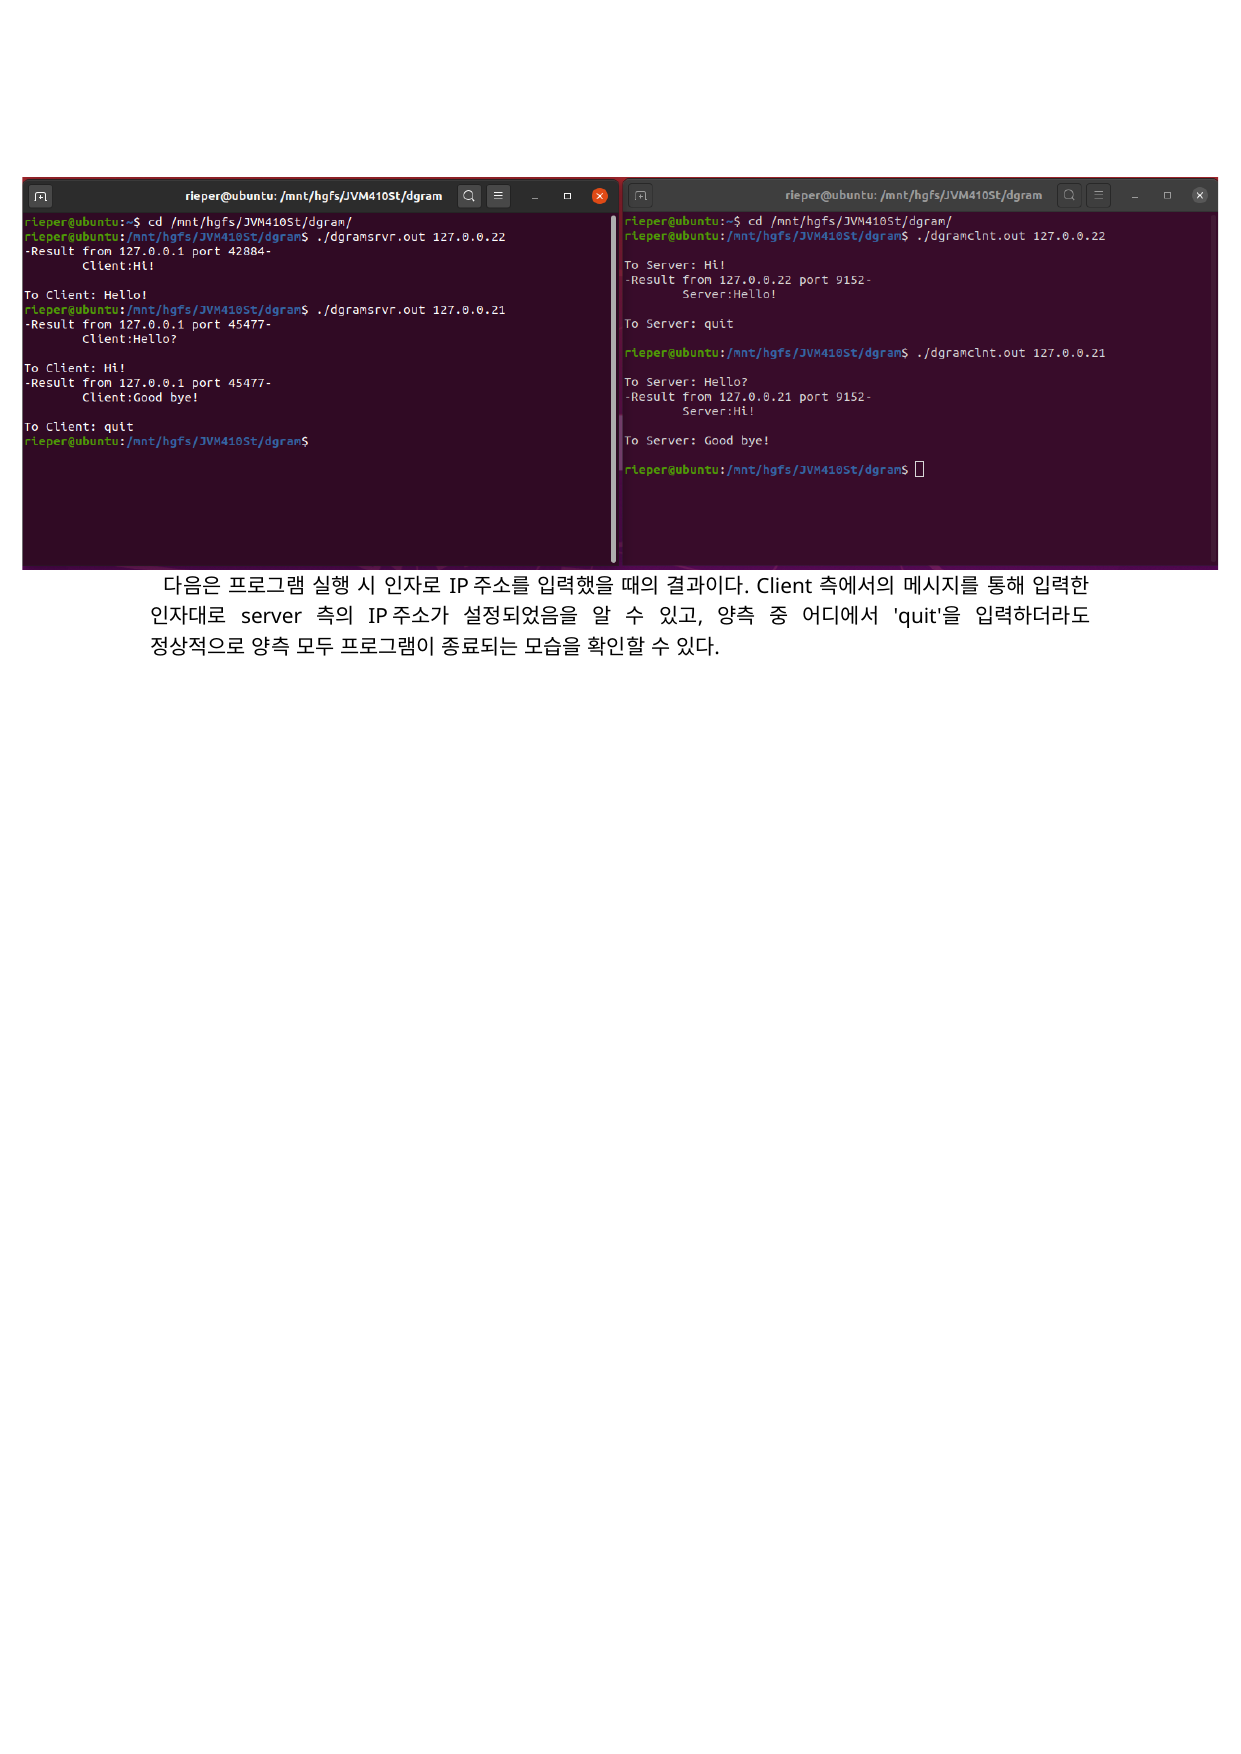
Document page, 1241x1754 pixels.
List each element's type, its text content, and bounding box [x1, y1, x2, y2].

text 다음은 프로그램 실행 시 인자로 IP주소를 입력했을 때의 결과이다. Client 측에서의 메시지를 통해 입력한 인자대로 server 측의 IP주소가 설정되었음을 알 수 있고, 양측 중 어디에서 'quit'을 입력하더라도 정상적으로 양측 모두 프로그램이 종료되는 모습을 확인할 수 있다. [150, 570, 1090, 660]
picture [22, 177, 1219, 570]
